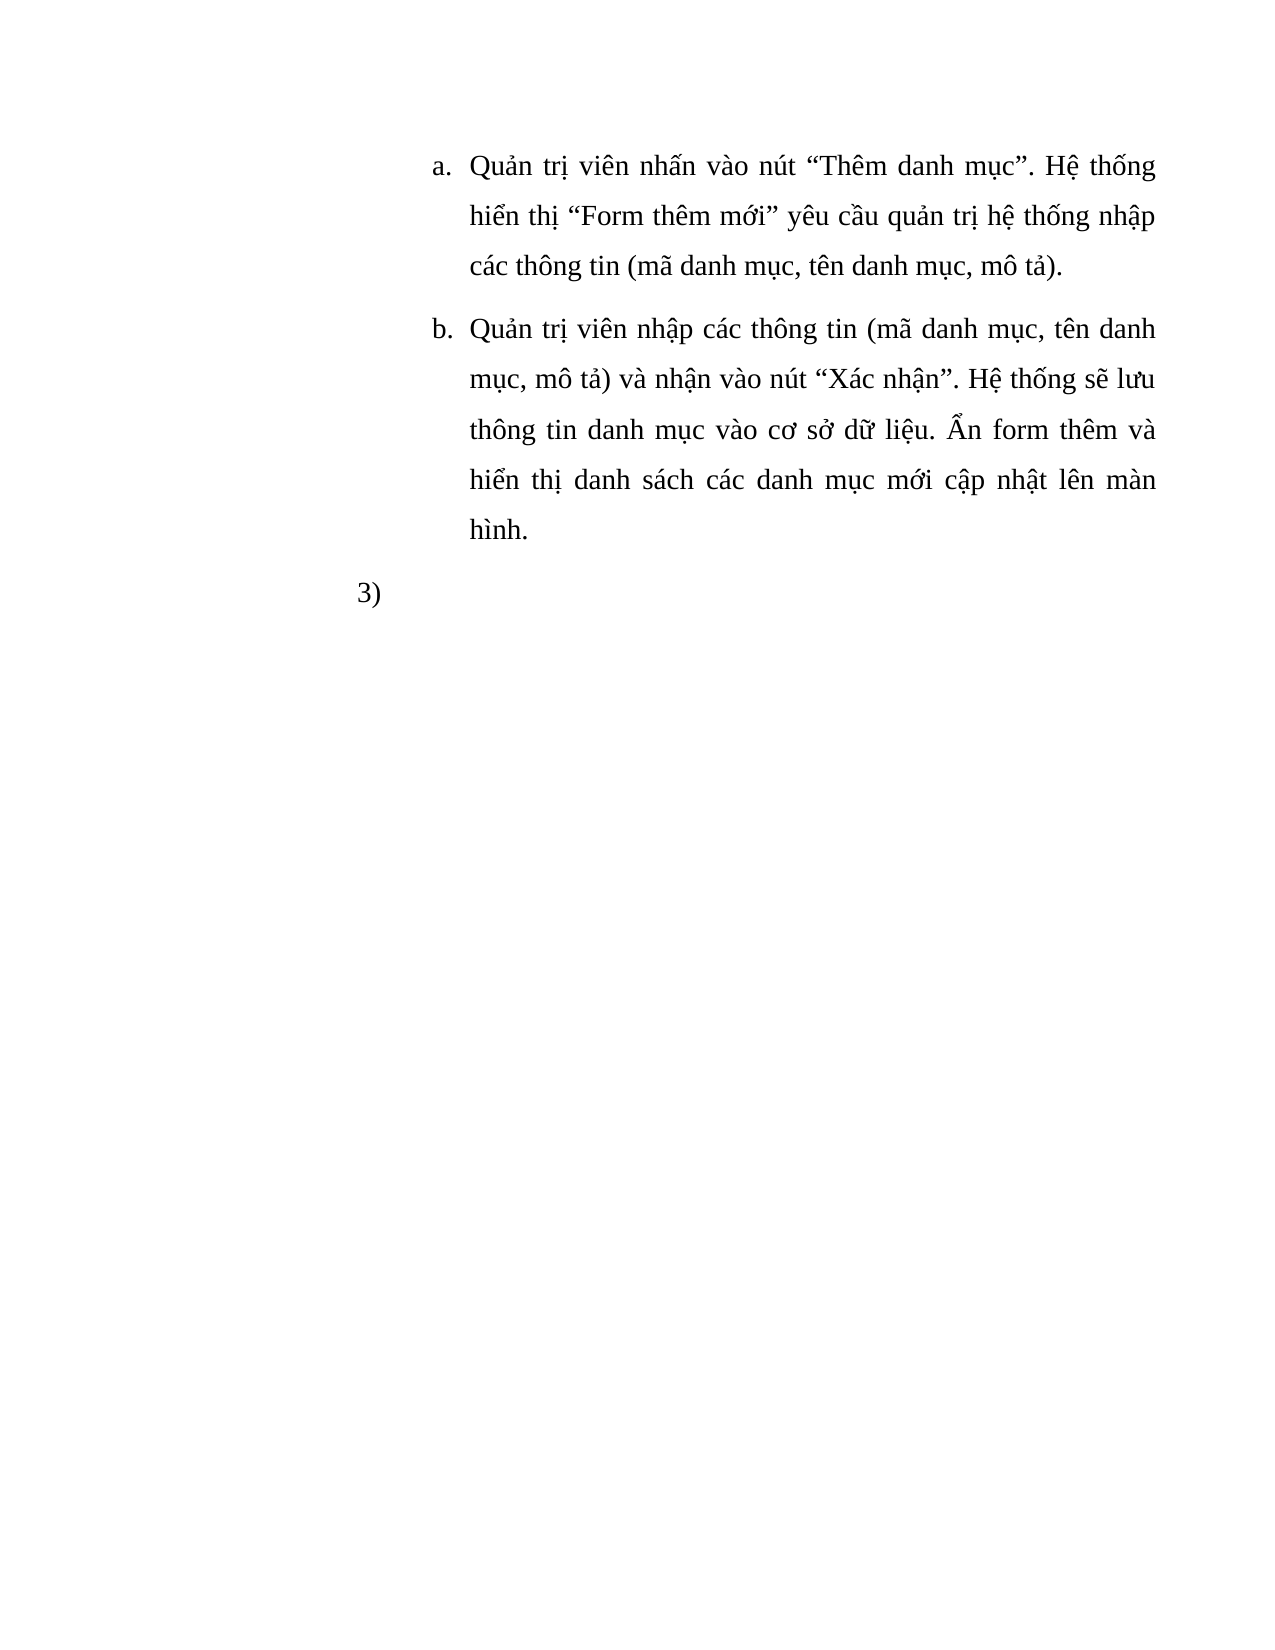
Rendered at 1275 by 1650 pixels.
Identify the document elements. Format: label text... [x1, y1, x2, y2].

list Quản trị viên nhấn vào nút “Thêm danh mục”. Hệ thống hiển thị “Form thêm mới” yêu cầu quản trị hệ thống nhập các thông tin (mã danh mục, tên danh mục, mô tả). [432, 148, 1157, 282]
list Quản trị viên nhập các thông tin (mã danh mục, tên danh mục, mô tả) và nhận vào nút “Xác nhận”. Hệ thống sẽ lưu thông tin danh mục vào cơ sở dữ liệu. Ẩn form thêm và hiển thị danh sách các danh mục mới cập nhật lên màn hình. [432, 311, 1157, 546]
